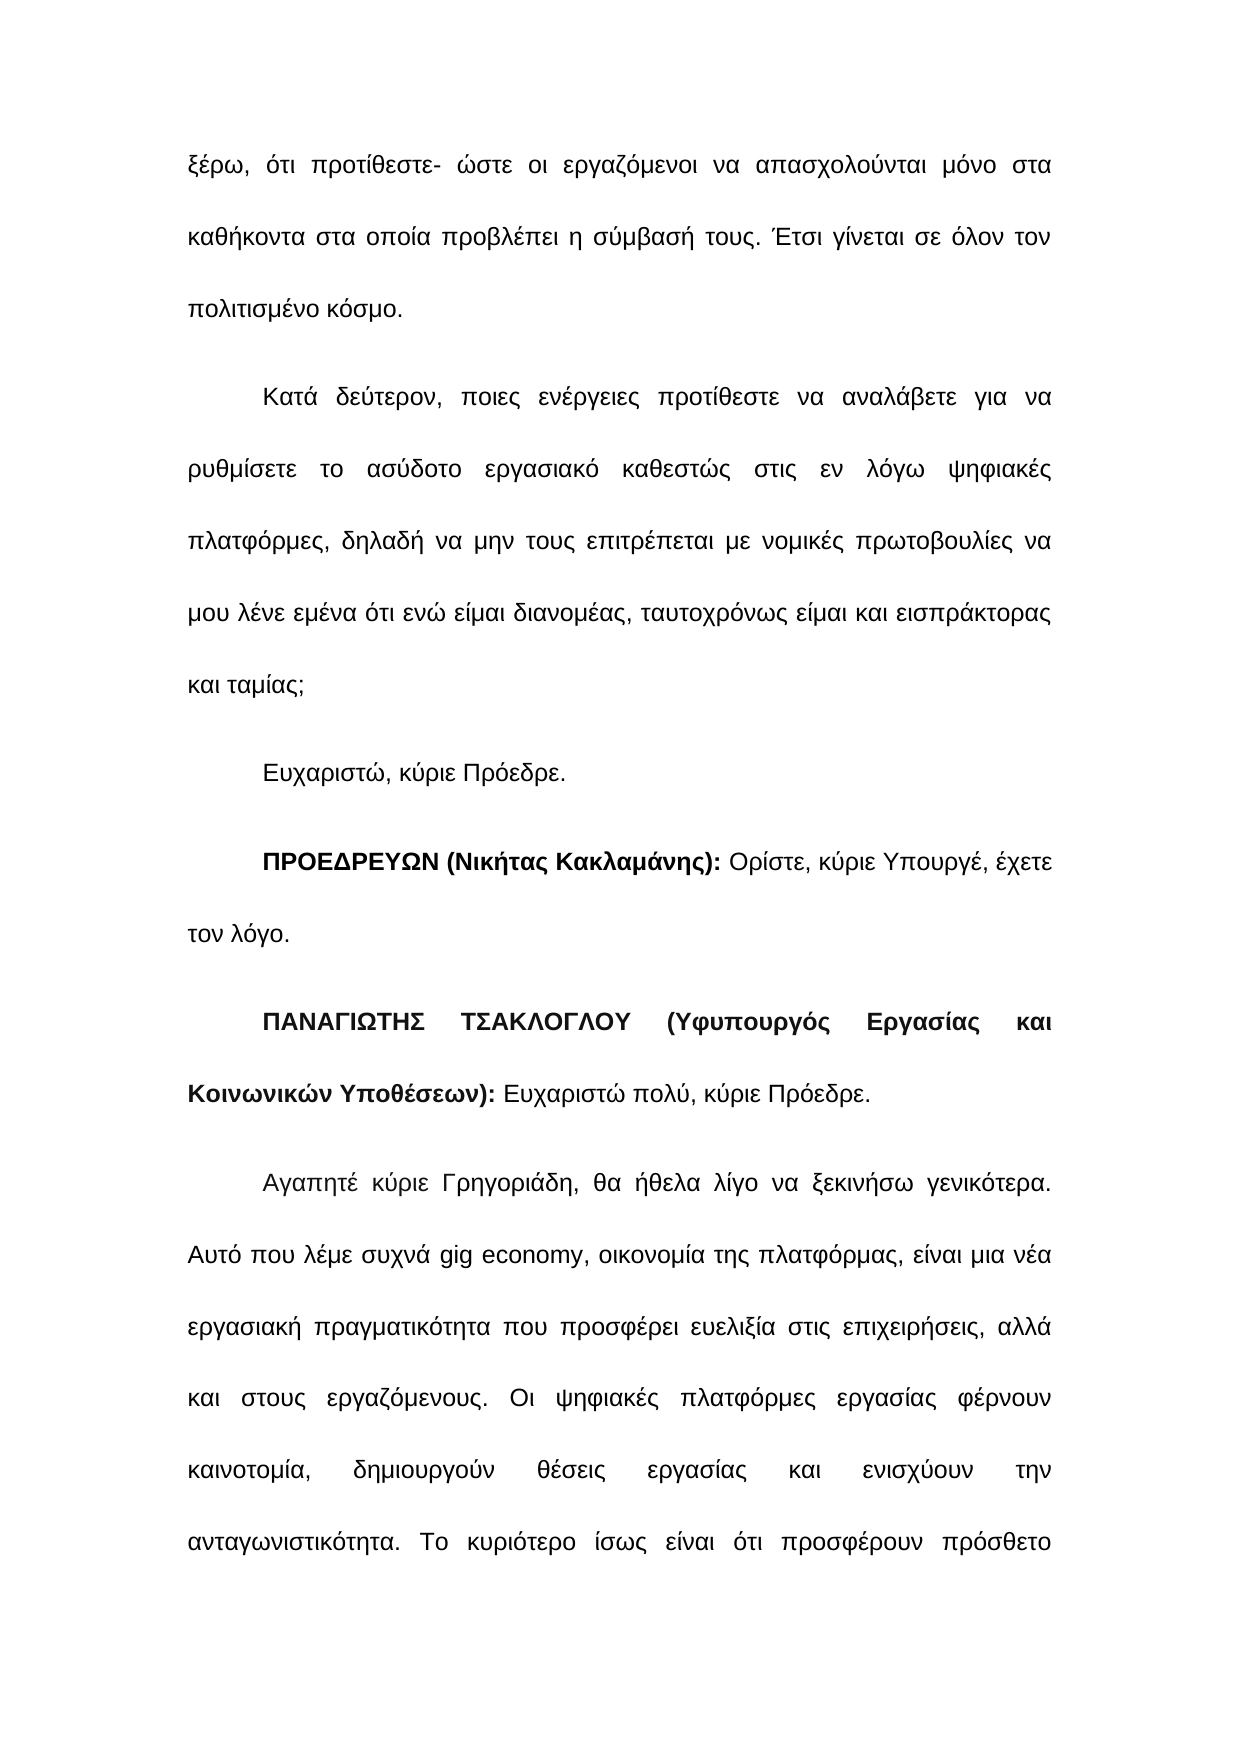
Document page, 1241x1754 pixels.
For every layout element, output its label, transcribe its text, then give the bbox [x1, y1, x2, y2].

text ΠΑΝΑΓΙΩΤΗΣ ΤΣΑΚΛΟΓΛΟΥ (Υφυπουργός Εργασίας και Κοινωνικών Υποθέσεων): Ευχαριστώ πολύ, κύριε Πρόεδρε. [187, 1007, 1053, 1108]
text ΠΡΟΕΔΡΕΥΩΝ (Νικήτας Κακλαμάνης): Ορίστε, κύριε Υπουργέ, έχετε τον λόγο. [187, 847, 1053, 947]
text Ευχαριστώ, κύριε Πρόεδρε. [187, 758, 1053, 787]
text Κατά δεύτερον, ποιες ενέργειες προτίθεστε να αναλάβετε για να ρυθμίσετε το ασύδοτο εργασιακό καθεστώς στις εν λόγω ψηφιακές πλατφόρμες, δηλαδή να μην τους επιτρέπεται με νομικές πρωτοβουλίες να μου λένε εμένα ότι ενώ είμαι διανομέας, ταυτοχρόνως είμαι και εισπράκτορας και ταμίας; [187, 382, 1053, 698]
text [187, 150, 1053, 322]
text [187, 1168, 1053, 1556]
